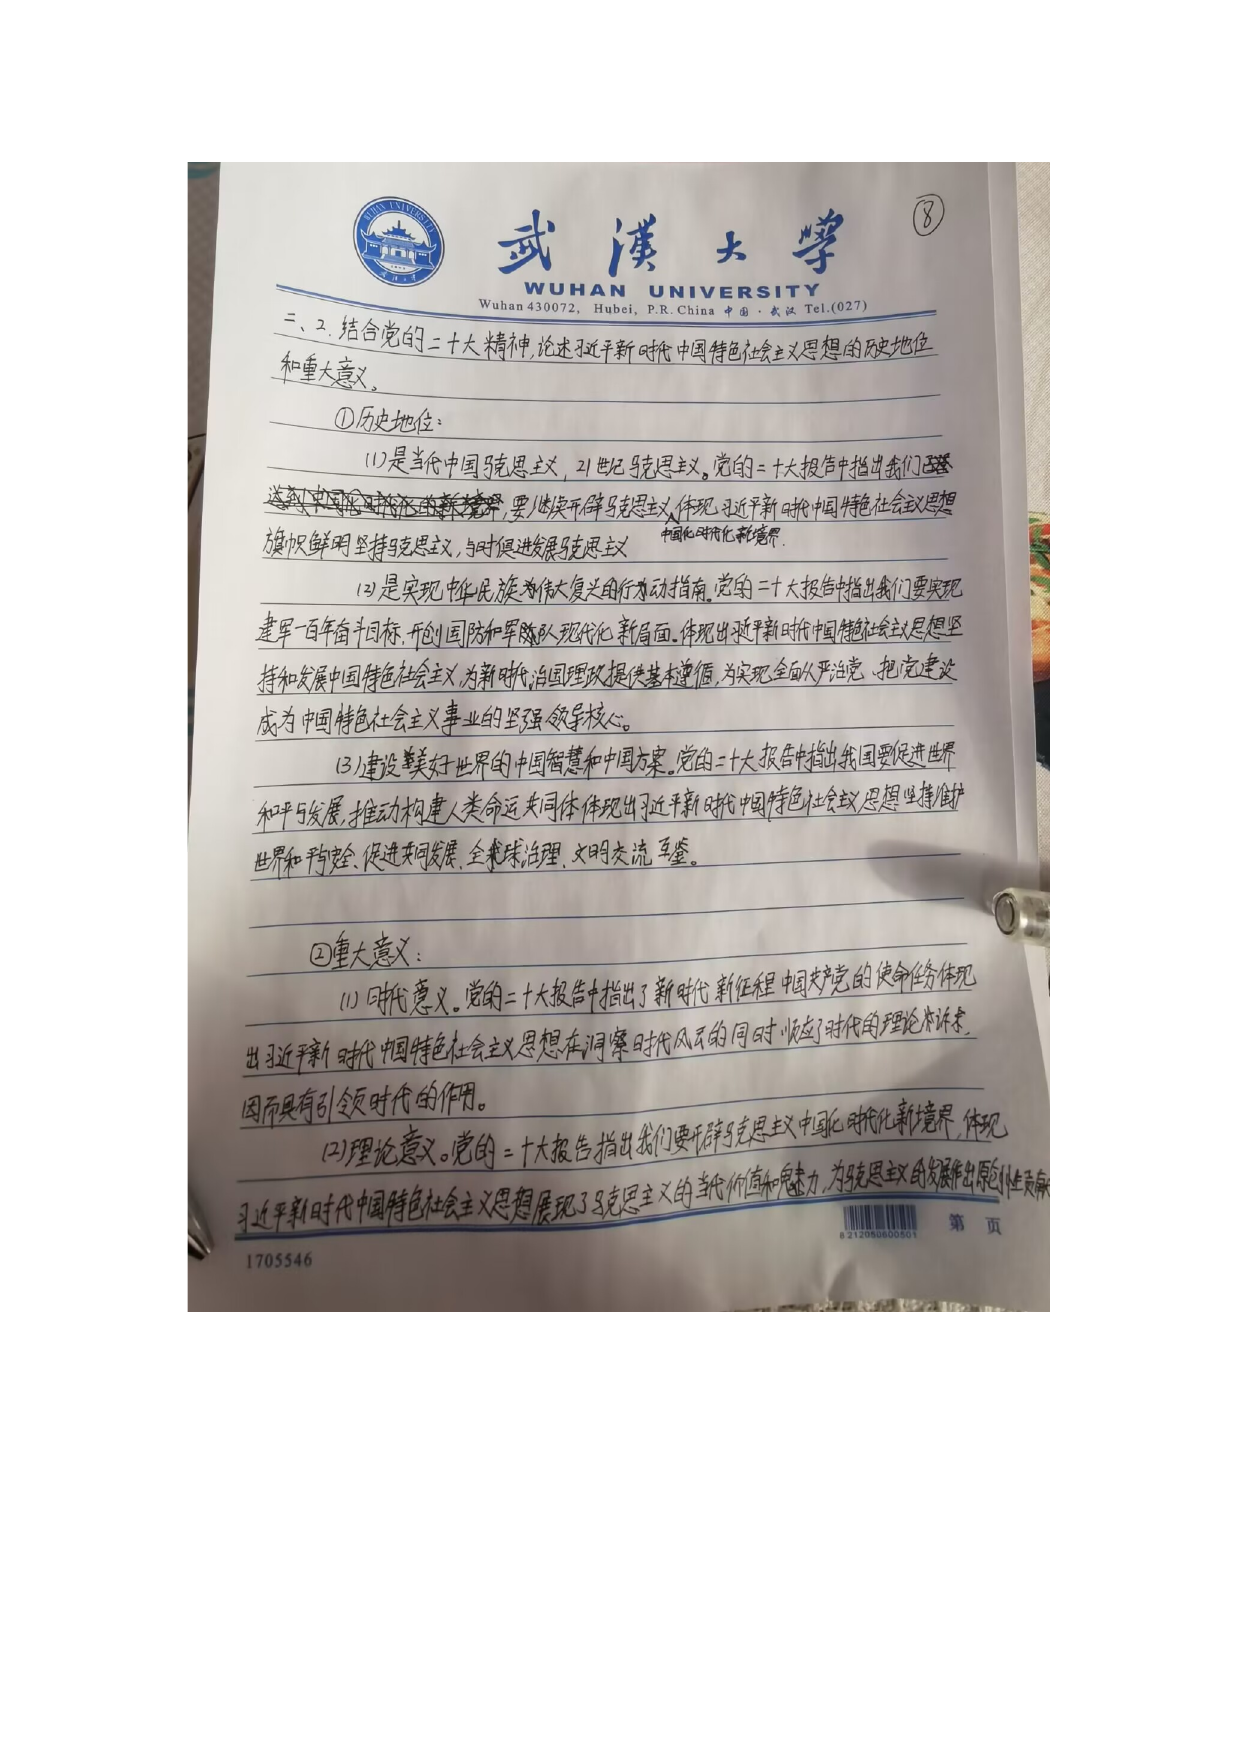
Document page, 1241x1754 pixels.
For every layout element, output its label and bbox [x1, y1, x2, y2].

picture [187, 162, 1050, 1312]
